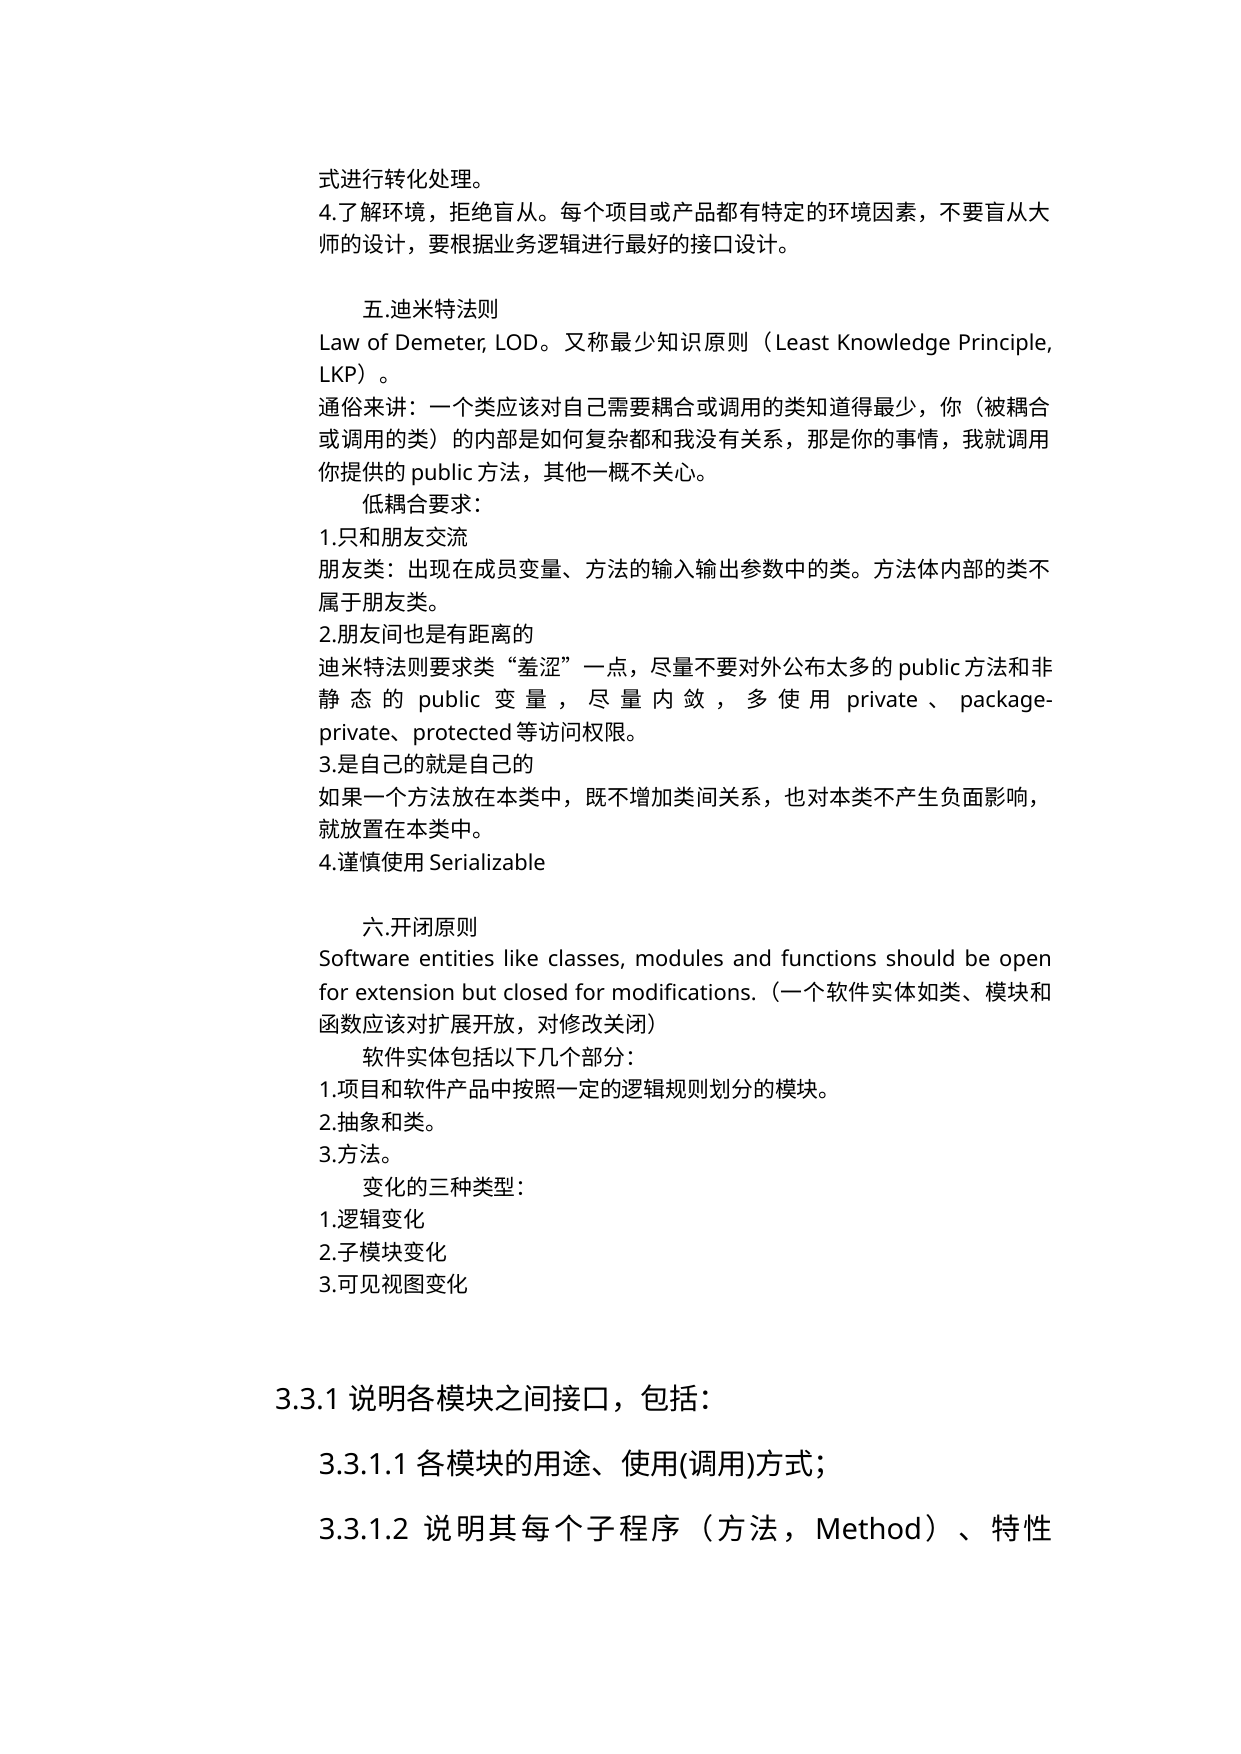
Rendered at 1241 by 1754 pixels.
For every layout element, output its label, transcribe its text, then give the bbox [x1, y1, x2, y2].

text 六.开闭原则 Software entities like classes, modules and functions should be open for extension but closed for modifications.（一个软件实体如类、模块和函数应该对扩展开放，对修改关闭） [319, 909, 1053, 1039]
text 3.3.1 说明各模块之间接口，包括： [231, 1364, 1053, 1429]
text 变化的三种类型： 1.逻辑变化 2.子模块变化 3.可见视图变化 [319, 1169, 1053, 1299]
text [319, 162, 1053, 259]
text 3.3.1.1 各模块的用途、使用(调用)方式； [275, 1429, 1053, 1494]
text 低耦合要求： 1.只和朋友交流 朋友类：出现在成员变量、方法的输入输出参数中的类。方法体内部的类不属于朋友类。 2.朋友间也是有距离的 迪米特法则要求类“羞涩”一点，尽量不要对外公布太多的public方法和非静态的public变量，尽量内敛，多使用private、package-private、protected等访问权限。 3.是自己的就是自己的 如果一个方法放在本类中，既不增加类间关系，也对本类不产生负面影响，就放置在本类中。 4.谨慎使用Serializable [319, 487, 1053, 877]
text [275, 1494, 1053, 1559]
text 五.迪米特法则 Law of Demeter, LOD。又称最少知识原则（Least Knowledge Principle, LKP）。 通俗来讲：一个类应该对自己需要耦合或调用的类知道得最少，你（被耦合或调用的类）的内部是如何复杂都和我没有关系，那是你的事情，我就调用你提供的public方法，其他一概不关心。 [319, 292, 1053, 487]
text 软件实体包括以下几个部分： 1.项目和软件产品中按照一定的逻辑规则划分的模块。 2.抽象和类。 3.方法。 [319, 1039, 1053, 1169]
